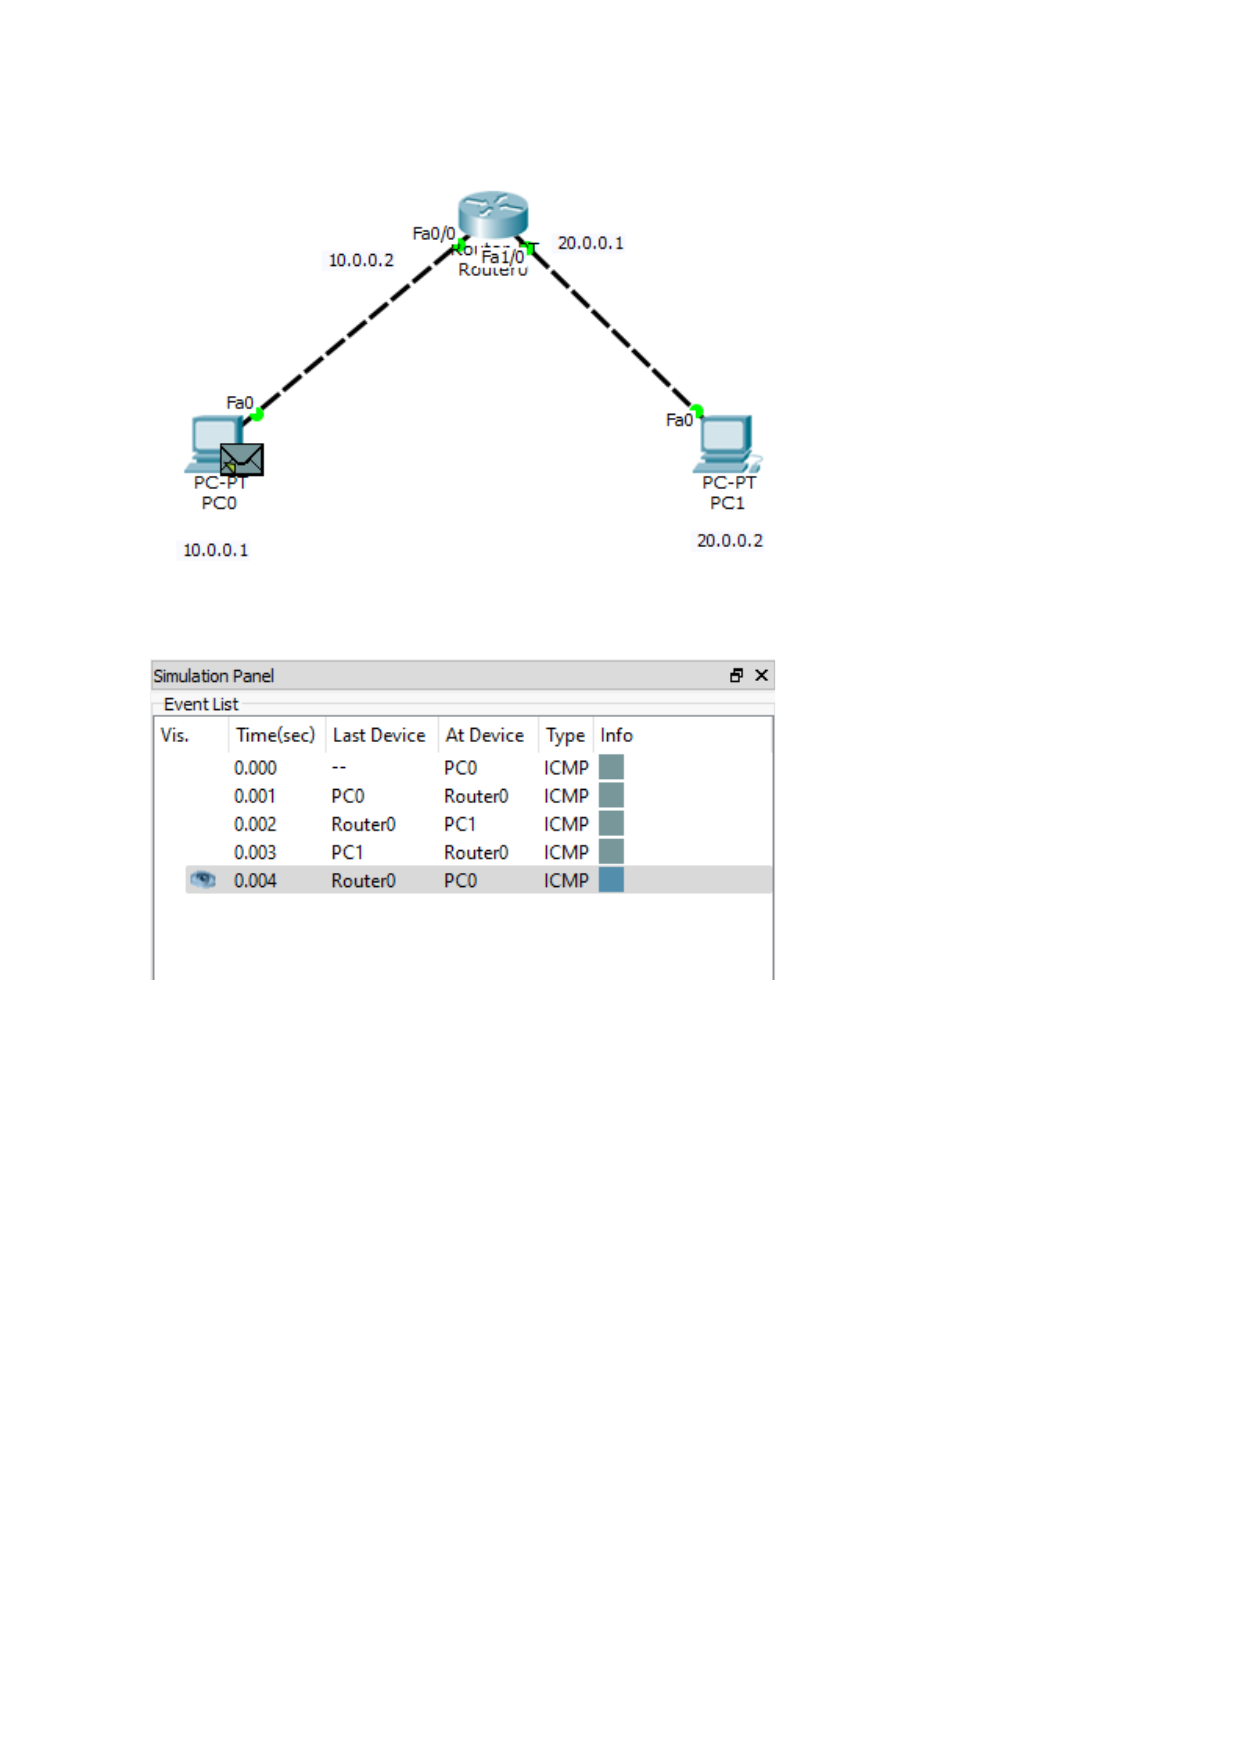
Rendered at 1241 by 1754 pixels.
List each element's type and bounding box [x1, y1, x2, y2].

picture [150, 150, 829, 641]
picture [150, 659, 775, 980]
